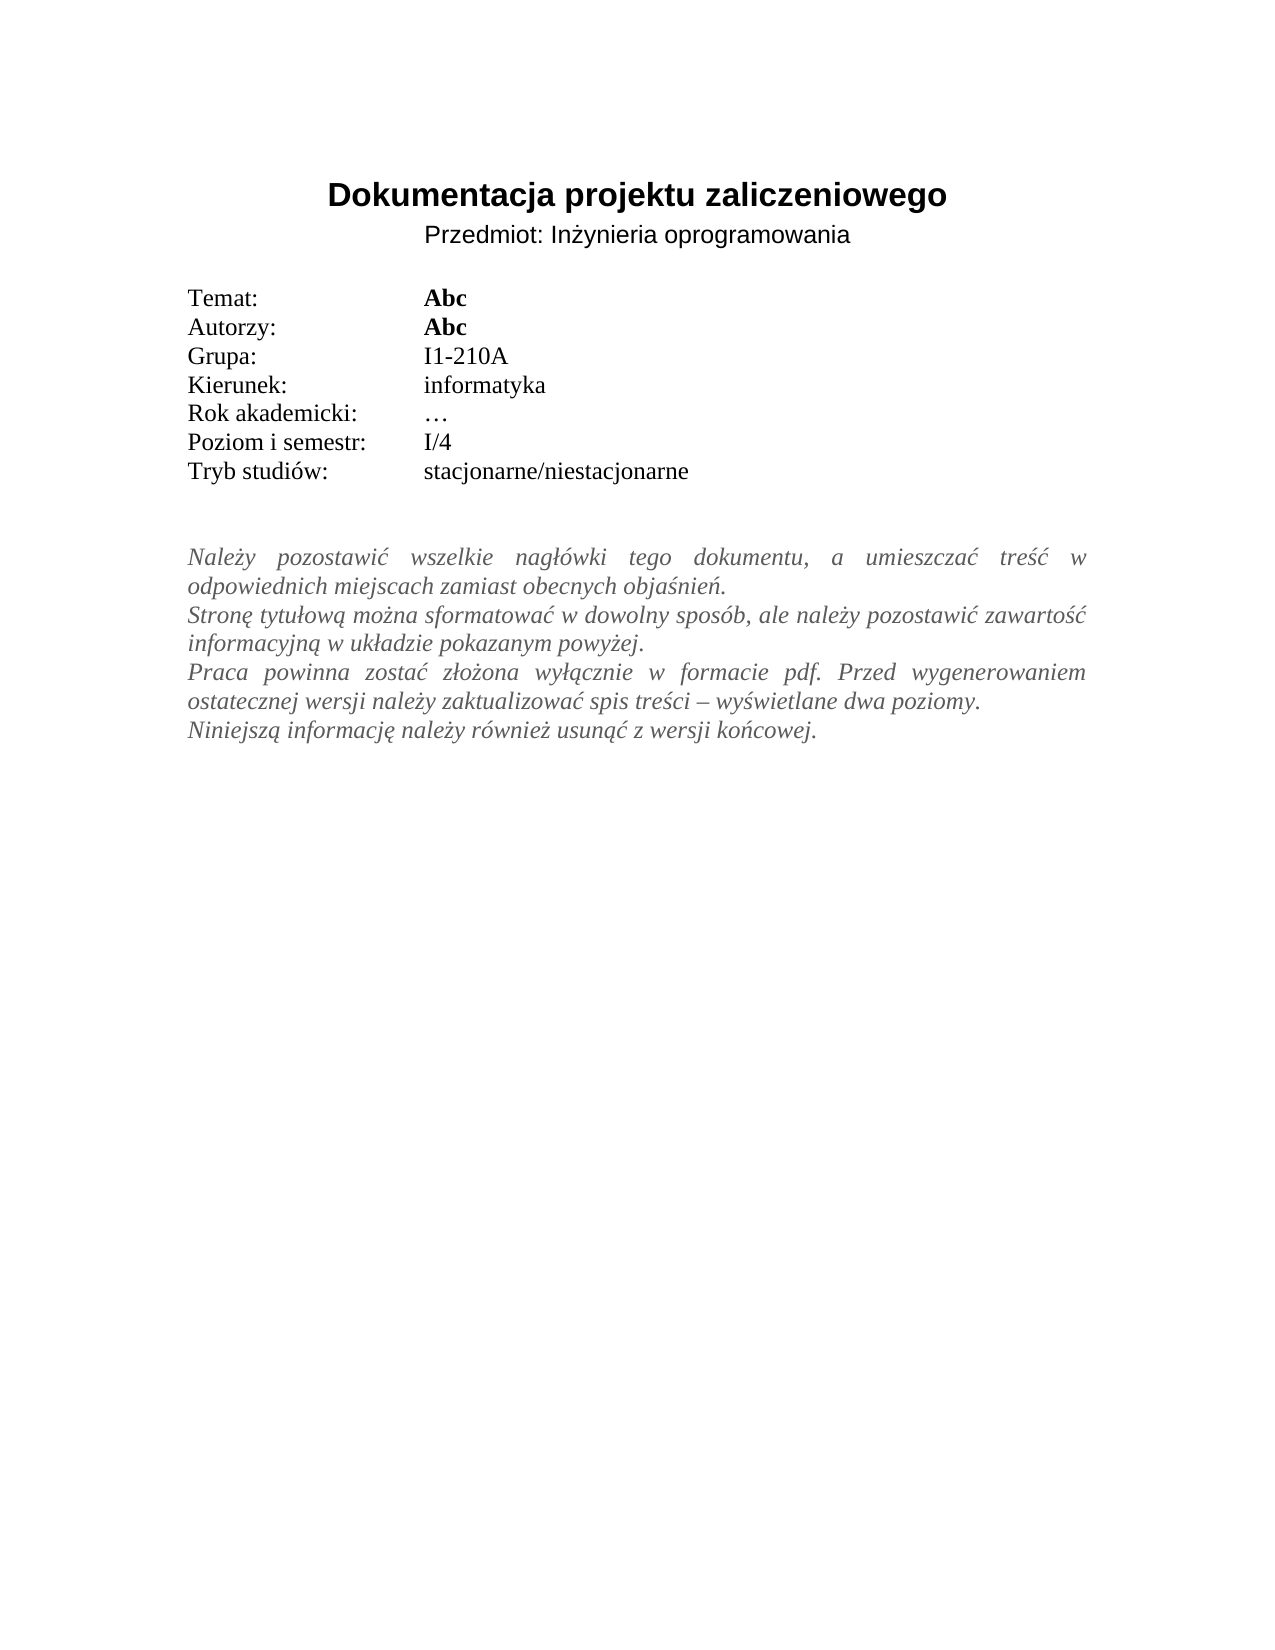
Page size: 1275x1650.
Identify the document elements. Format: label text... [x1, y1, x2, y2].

text Należy pozostawić wszelkie nagłówki tego dokumentu, a umieszczać treść w odpowiednich miejscach zamiast obecnych objaśnień. [187, 542, 1087, 600]
text Niniejszą informację należy również usunąć z wersji końcowej. [187, 715, 1087, 743]
text Grupa: I1-210A [187, 341, 1087, 370]
title Dokumentacja projektu zaliczeniowego [187, 175, 1087, 213]
text Kierunek: informatyka [187, 370, 1087, 398]
text Praca powinna zostać złożona wyłącznie w formacie pdf. Przed wygenerowaniem ostatecznej wersji należy zaktualizować spis treści – wyświetlane dwa poziomy. [187, 657, 1087, 715]
text Poziom i semestr: I/4 [187, 427, 1087, 456]
text Tryb studiów: stacjonarne/niestacjonarne [187, 456, 1087, 485]
subtitle Przedmiot: Inżynieria oprogramowania [187, 220, 1087, 248]
text Rok akademicki: … [187, 398, 1087, 427]
text Temat: Abc [187, 283, 1087, 312]
text Stronę tytułową można sformatować w dowolny sposób, ale należy pozostawić zawartość informacyjną w układzie pokazanym powyżej. [187, 600, 1087, 657]
text Autorzy: Abc [187, 312, 1087, 341]
